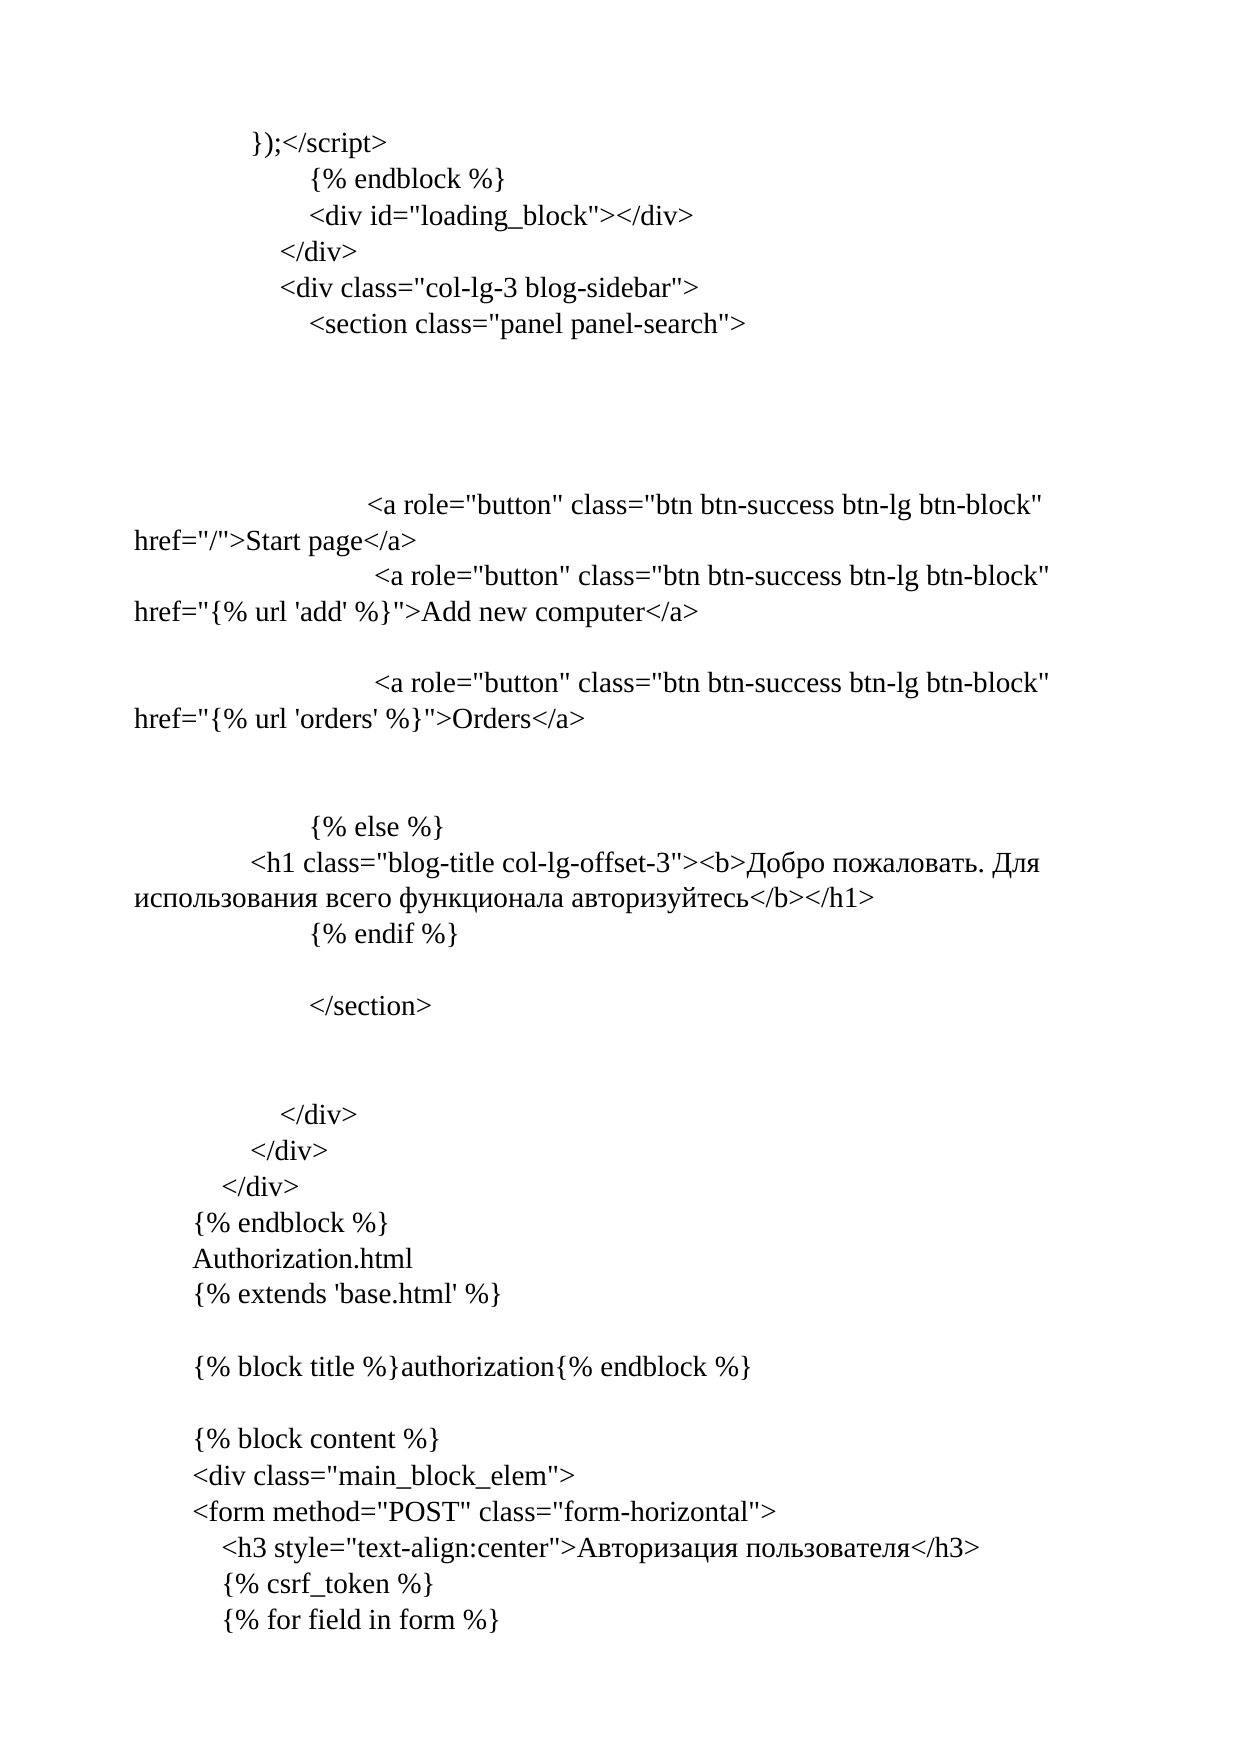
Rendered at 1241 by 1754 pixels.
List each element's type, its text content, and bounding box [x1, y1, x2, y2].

text {% endblock %} Authorization.html [192, 1206, 570, 1274]
text <h3 style="text-align:center">Авторизация пользователя</h3> [221, 1530, 1240, 1564]
text <div class="main_block_elem"> [192, 1458, 1240, 1491]
text <section class="panel panel-search"> [308, 306, 1240, 340]
text </div> [279, 1097, 1240, 1130]
text </div> [250, 1133, 1240, 1167]
text <a role="button" class="btn btn-success btn-lg btn-block" href="/">Start page</a> [134, 487, 1044, 556]
text {% for field in form %} [221, 1602, 1240, 1636]
text <div id="loading_block"></div> [308, 198, 1240, 231]
text <h1 class="blog-title col-lg-offset-3"><b>Добро пожаловать. Для использования всего функционала авторизуйтесь</b></h1> [134, 845, 1041, 914]
text {% endif %} [308, 916, 1240, 949]
text <a role="button" class="btn btn-success btn-lg btn-block" href="{% url 'orders' %}">Orders</a> [134, 665, 1052, 734]
text });</script> [250, 125, 1240, 159]
text </div> [221, 1169, 1240, 1203]
text </div> [279, 234, 1240, 267]
text </section> [308, 988, 1240, 1022]
text {% csrf_token %} [221, 1566, 1240, 1600]
text {% else %} [308, 809, 1240, 842]
text <a role="button" class="btn btn-success btn-lg btn-block" href="{% url 'add' %}">Add new computer</a> [134, 558, 1052, 627]
text {% endblock %} [308, 161, 1240, 195]
text {% block content %} [192, 1421, 1240, 1455]
text {% extends 'base.html' %} [192, 1277, 1240, 1310]
text <div class="col-lg-3 blog-sidebar"> [279, 270, 1240, 304]
text <form method="POST" class="form-horizontal"> [192, 1494, 1240, 1527]
text {% block title %}authorization{% endblock %} [192, 1349, 1240, 1383]
